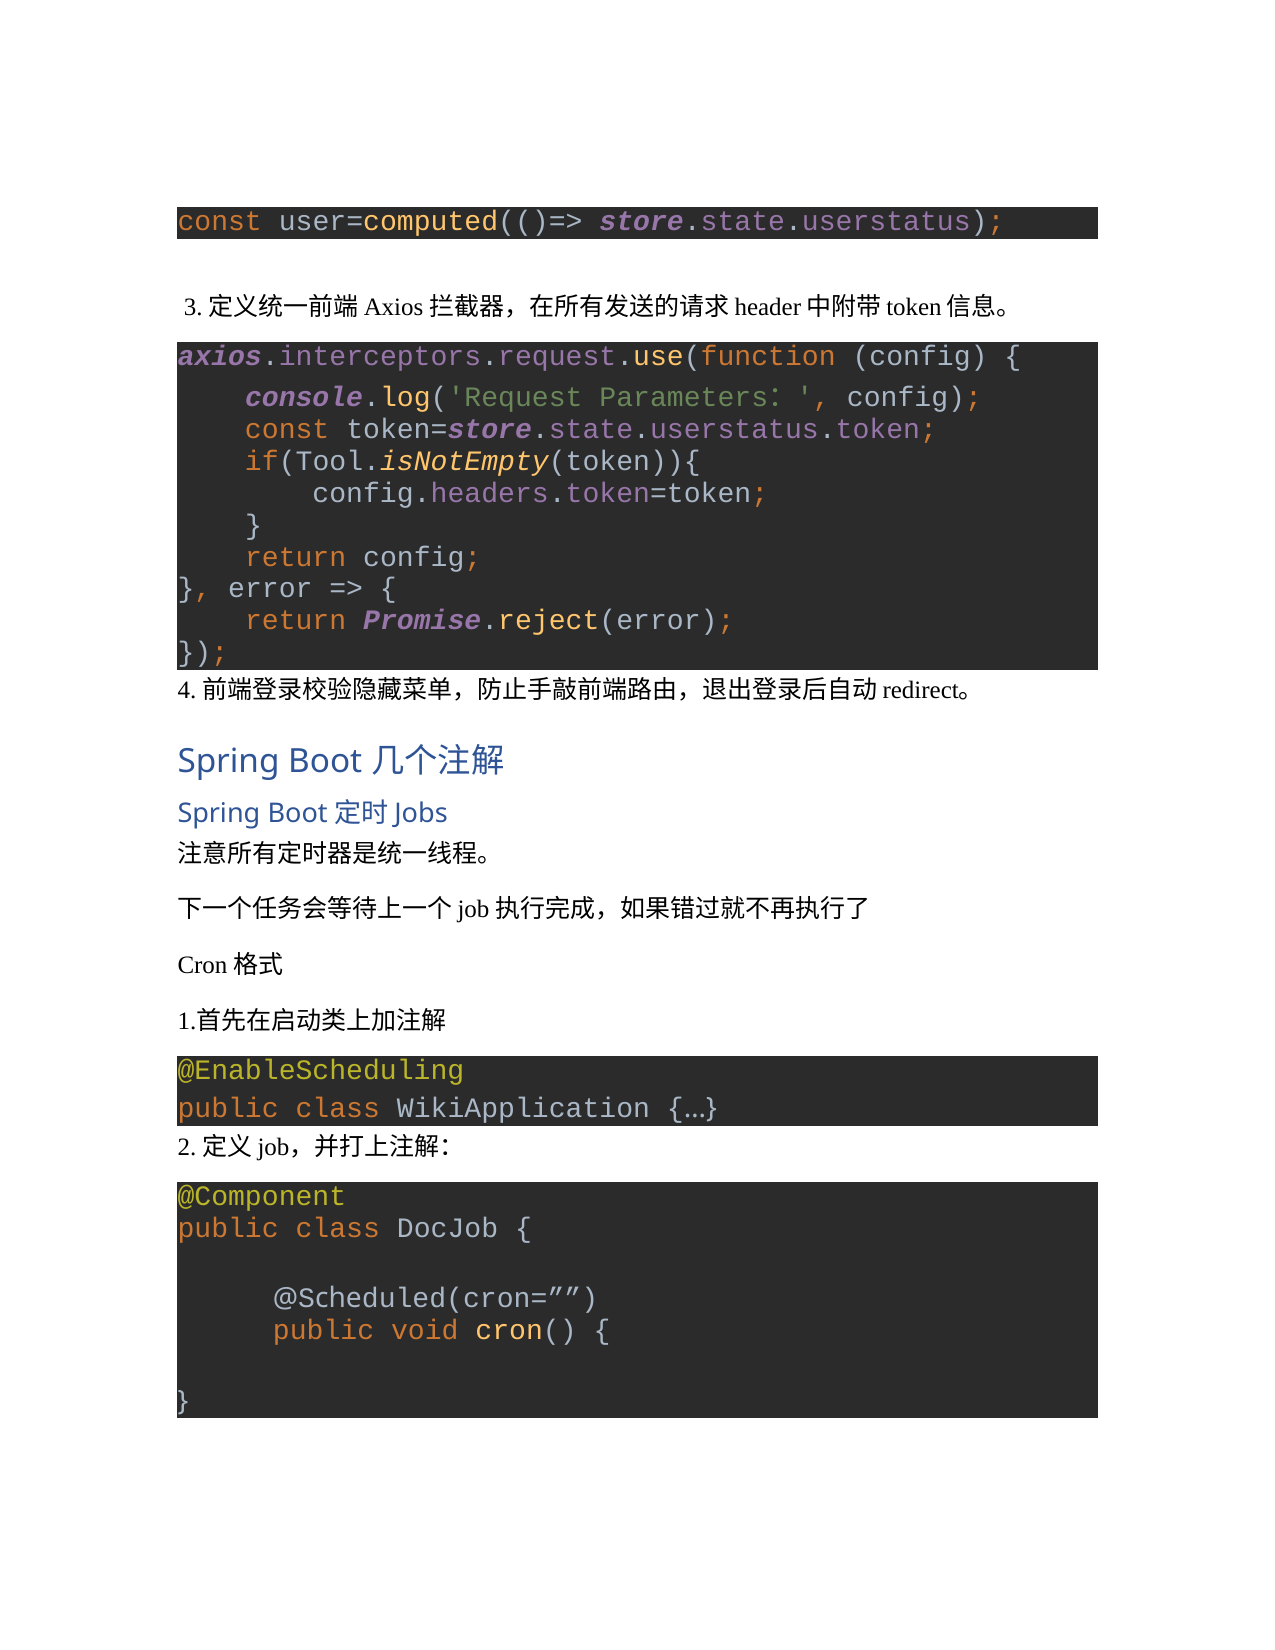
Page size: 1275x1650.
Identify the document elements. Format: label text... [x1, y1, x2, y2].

text const user=computed(()=> store.state.userstatus); [177, 207, 1098, 239]
text Cron 格式 [177, 944, 1098, 981]
text @Component public class DocJob { [177, 1182, 1098, 1246]
subtitle Spring Boot 定时Jobs [177, 791, 1098, 830]
text } [177, 1380, 1098, 1418]
text 2. 定义job，并打上注解： [177, 1126, 1098, 1163]
text 4. 前端登录校验隐藏菜单，防止手敲前端路由，退出登录后自动redirect。 [177, 670, 1098, 706]
subtitle Spring Boot 几个注解 [177, 734, 1098, 782]
text public void cron() { [177, 1316, 1098, 1348]
text @EnableScheduling public class WikiApplication {…} [177, 1056, 1098, 1126]
text 1.首先在启动类上加注解 [177, 1000, 1098, 1036]
text 注意所有定时器是统一线程。 [177, 833, 1098, 869]
text @Scheduled(cron=””) [177, 1278, 1098, 1316]
text axios.interceptors.request.use(function (config) { console.log('Request Parameters：', config); const token=store.state.userstatus.token; if(Tool.isNotEmpty(token)){ config.headers.token=token; } return config; }, error => { return Promise.reject(error); }); [177, 342, 1098, 670]
text 下一个任务会等待上一个job 执行完成，如果错过就不再执行了 [177, 889, 1098, 925]
text 3. 定义统一前端Axios 拦截器，在所有发送的请求header中附带token信息。 [177, 286, 1098, 323]
